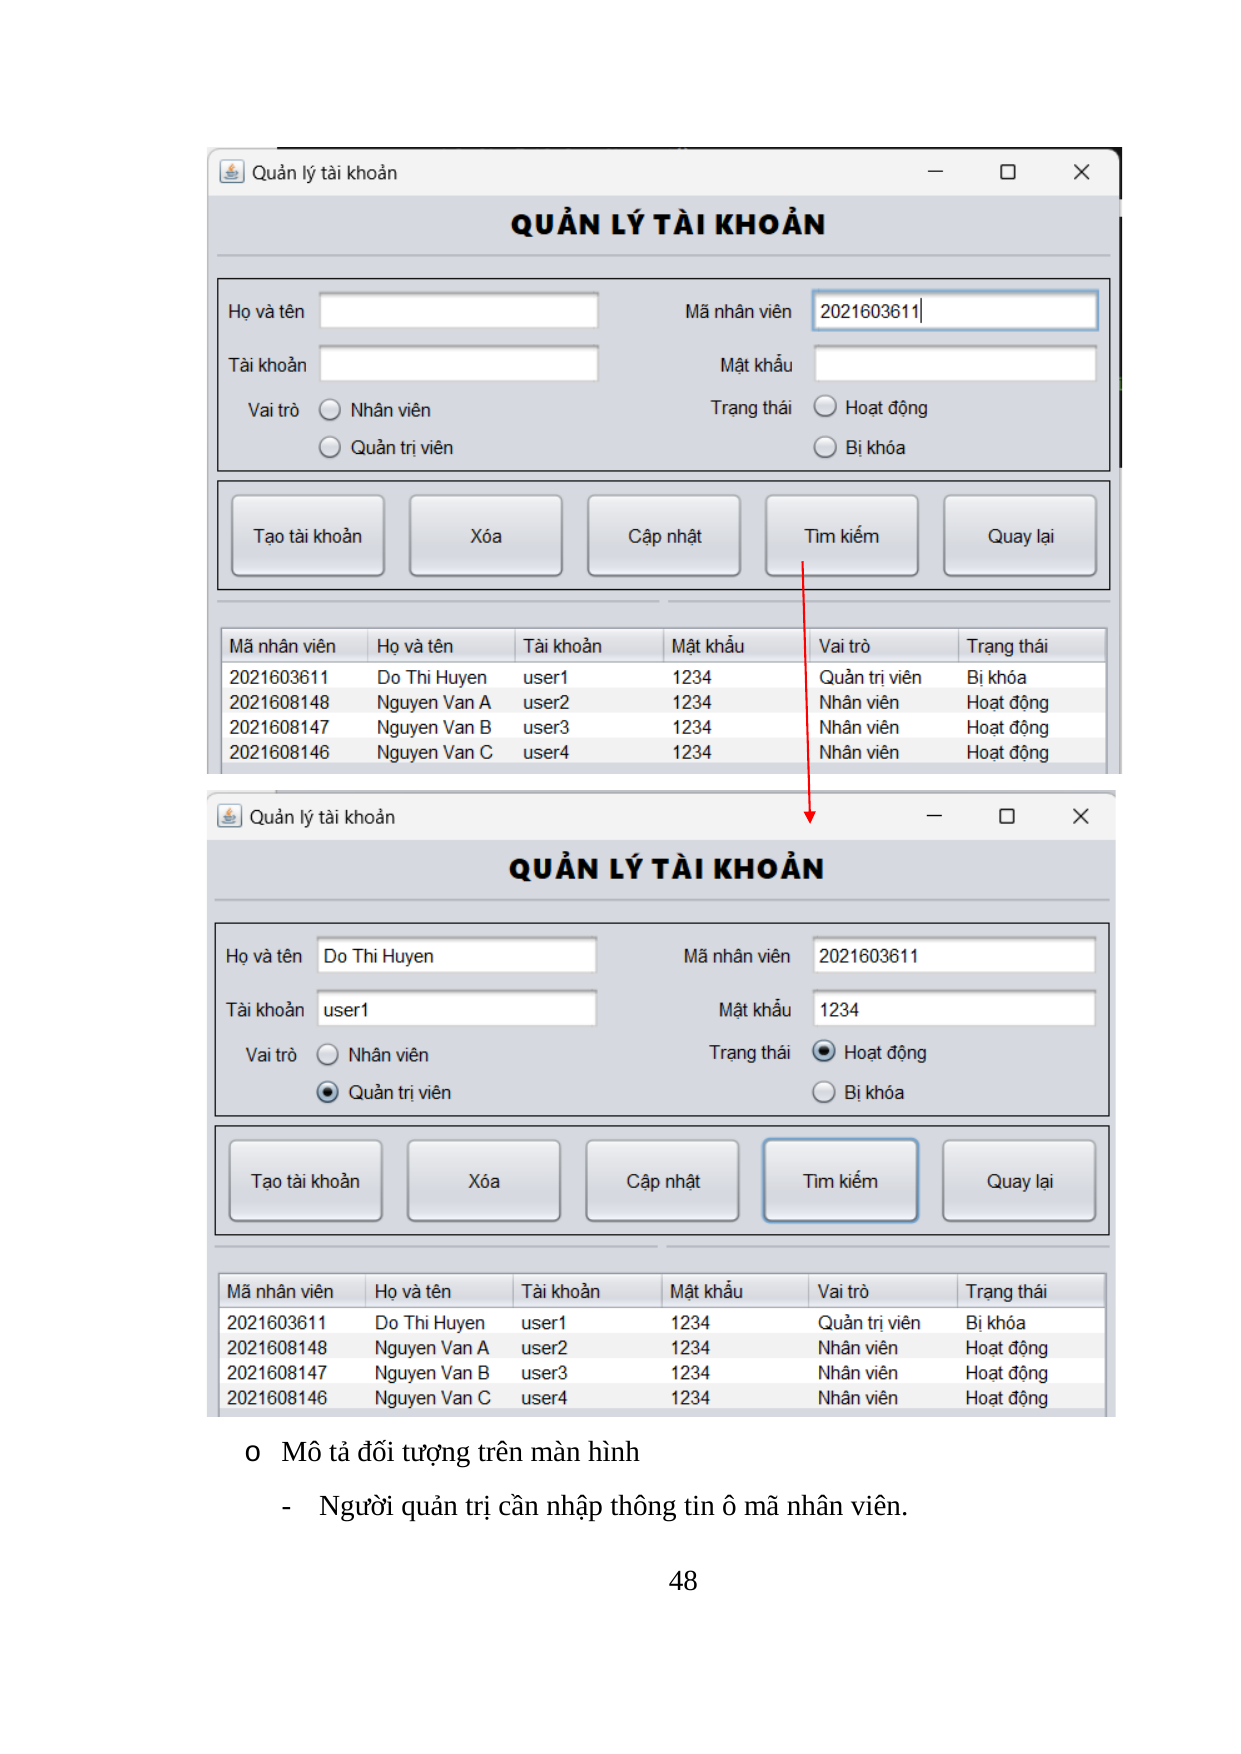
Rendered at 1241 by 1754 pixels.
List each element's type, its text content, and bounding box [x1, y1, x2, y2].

list Mô tả đối tượng trên màn hình [244, 1434, 1122, 1470]
picture [206, 790, 1116, 1417]
picture [206, 147, 1123, 774]
list Người quản trị cần nhập thông tin ô mã nhân viên. [281, 1488, 1122, 1521]
